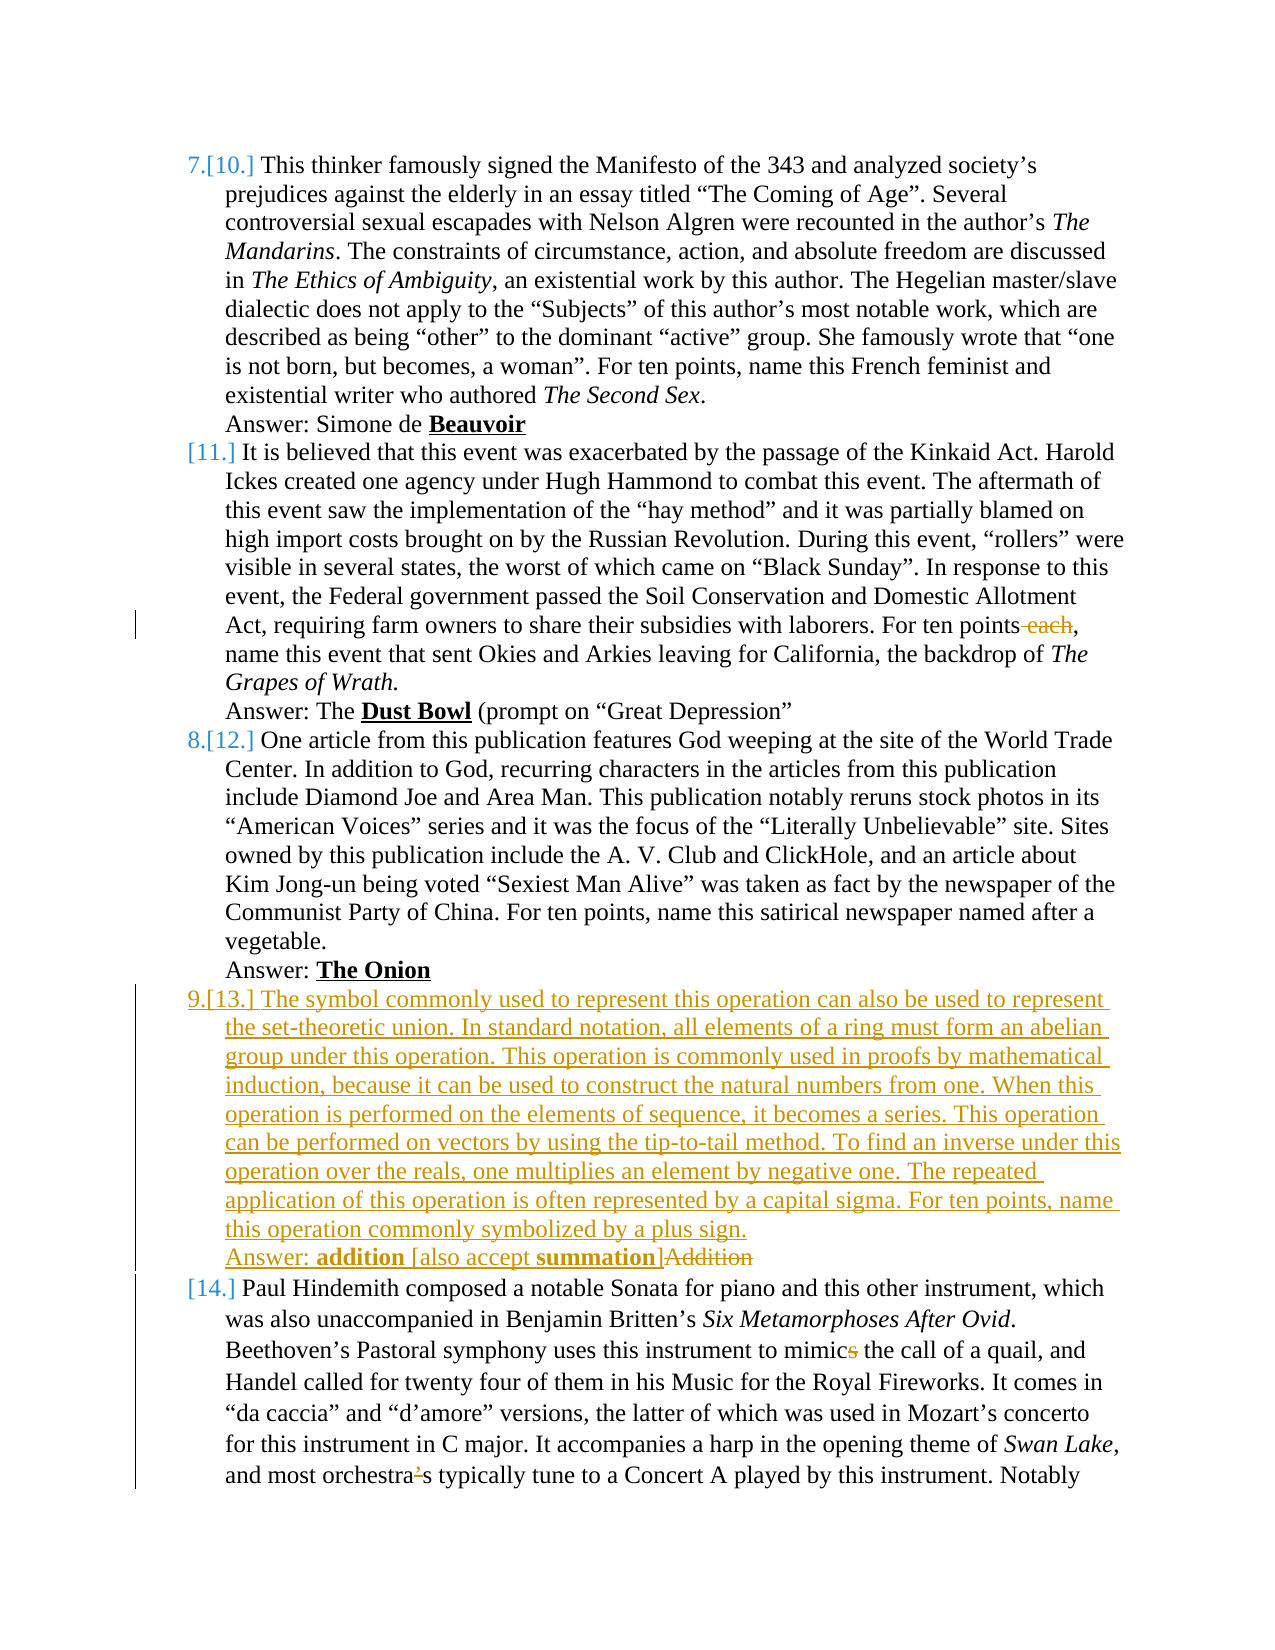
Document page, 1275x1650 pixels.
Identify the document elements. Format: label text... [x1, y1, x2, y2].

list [187, 1273, 1125, 1488]
list Answer: Simone de Beauvoir [225, 409, 1125, 437]
list This thinker famously signed the Manifesto of the 343 and analyzed society’s prejudices against the elderly in an essay titled “The Coming of Age”. Several controversial sexual escapades with Nelson Algren were recounted in the author’s The Mandarins. The constraints of circumstance, action, and absolute freedom are discussed in The Ethics of Ambiguity, an existential work by this author. The Hegelian master/slave dialectic does not apply to the “Subjects” of this author’s most notable work, which are described as being “other” to the dominant “active” group. She famously wrote that “one is not born, but becomes, a woman”. For ten points, name this French feminist and existential writer who authored The Second Sex. [187, 150, 1125, 409]
list One article from this publication features God weeping at the site of the World Trade Center. In addition to God, recurring characters in the articles from this publication include Diamond Joe and Area Man. This publication notably reruns stock photos in its “American Voices” series and it was the focus of the “Literally Unbelievable” site. Sites owned by this publication include the A. V. Club and ClickHole, and an article about Kim Jong-un being voted “Sexiest Man Alive” was taken as fact by the newspaper of the Communist Party of China. For ten points, name this satirical newspaper named after a vegetable. Answer: The Onion [187, 725, 1125, 984]
list It is believed that this event was exacerbated by the passage of the Kinkaid Act. Harold Ickes created one agency under Hugh Hammond to combat this event. The aftermath of this event saw the implementation of the “hay method” and it was partially blamed on high import costs brought on by the Russian Revolution. During this event, “rollers” were visible in several states, the worst of which came on “Black Sunday”. In response to this event, the Federal government passed the Soil Conservation and Domestic Allotment Act, requiring farm owners to share their subsidies with laborers. For ten points, name this event that sent Okies and Arkies leaving for California, the backdrop of The Grapes of Wrath. Answer: The Dust Bowl (prompt on “Great Depression” [187, 437, 1125, 725]
